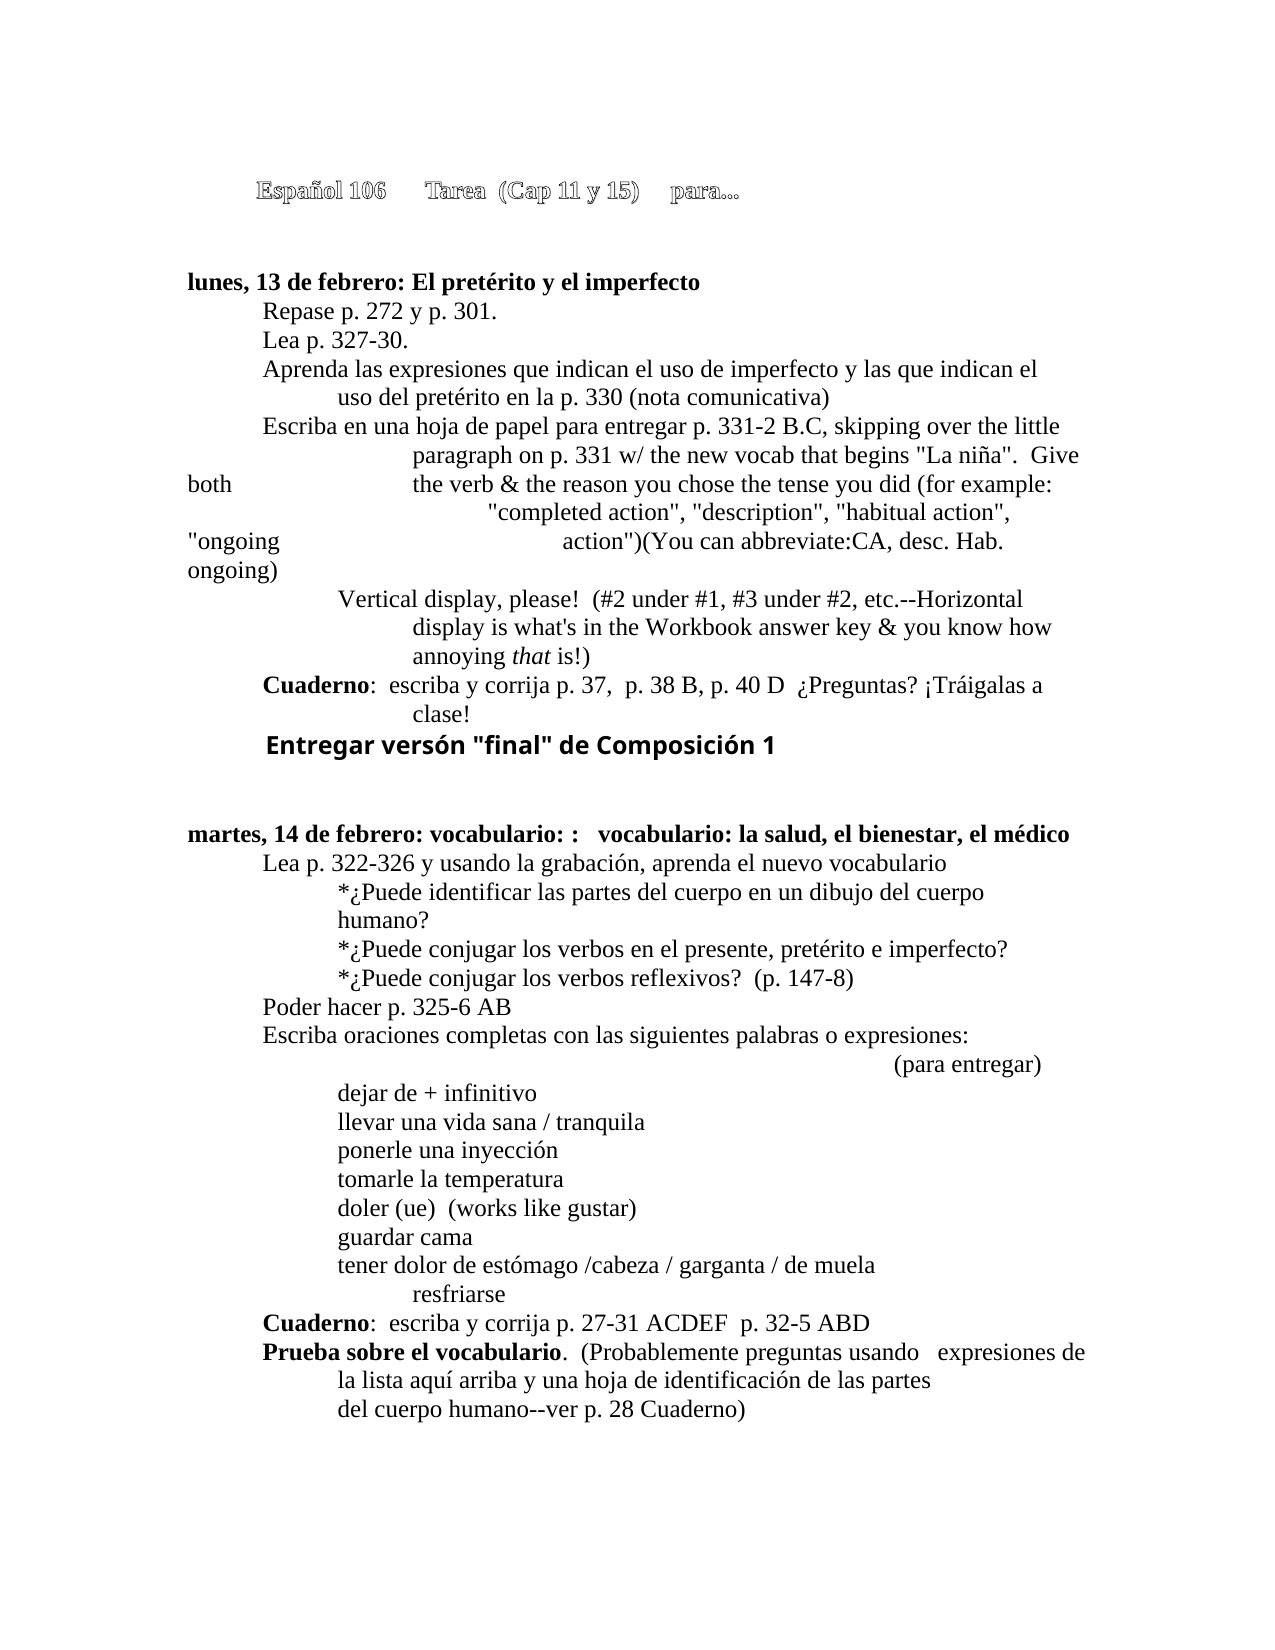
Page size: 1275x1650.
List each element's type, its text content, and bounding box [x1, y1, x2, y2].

text Escriba oraciones completas con las siguientes palabras o expresiones: [187, 1020, 1087, 1049]
text resfriarse [187, 1279, 1087, 1308]
text Poder hacer p. 325-6 AB [187, 992, 1087, 1020]
text *¿Puede conjugar los verbos en el presente, pretérito e imperfecto? [187, 934, 1087, 963]
text *¿Puede conjugar los verbos reflexivos? (p. 147-8) [187, 963, 1087, 992]
text annoying that is!) [187, 641, 1087, 670]
text martes, 14 de febrero: vocabulario: : vocabulario: la salud, el bienestar, el médico [187, 819, 1087, 848]
text Cuaderno: escriba y corrija p. 27-31 ACDEF p. 32-5 ABD [187, 1308, 1087, 1337]
text llevar una vida sana / tranquila [187, 1107, 1087, 1135]
text (para entregar) [187, 1049, 1087, 1078]
text lunes, 13 de febrero: El pretérito y el imperfecto [187, 267, 1087, 296]
text guardar cama [187, 1222, 1087, 1250]
text tomarle la temperatura [187, 1164, 1087, 1193]
subtitle Español 106 Tarea (Cap 11 y 15) para... [187, 175, 1087, 204]
text Vertical display, please! (#2 under #1, #3 under #2, etc.--Horizontal [187, 584, 1087, 612]
text Repase p. 272 y p. 301. [187, 296, 1087, 325]
text humano? [187, 905, 1087, 934]
text uso del pretérito en la p. 330 (nota comunicativa) [187, 382, 1087, 411]
text doler (ue) (works like gustar) [187, 1193, 1087, 1222]
text Entregar versón "final" de Composición 1 [187, 727, 1087, 762]
text Aprenda las expresiones que indican el uso de imperfecto y las que indican el [187, 354, 1087, 382]
text ponerle una inyección [187, 1135, 1087, 1164]
text del cuerpo humano--ver p. 28 Cuaderno) [187, 1394, 1087, 1423]
text dejar de + infinitivo [187, 1078, 1087, 1107]
text Cuaderno: escriba y corrija p. 37, p. 38 B, p. 40 D ¿Preguntas? ¡Tráigalas a clase! [187, 670, 1087, 727]
text Lea p. 327-30. [187, 325, 1087, 354]
text Prueba sobre el vocabulario. (Probablemente preguntas usando expresiones de [187, 1337, 1087, 1365]
text tener dolor de estómago /cabeza / garganta / de muela [187, 1250, 1087, 1279]
text Lea p. 322-326 y usando la grabación, aprenda el nuevo vocabulario [187, 848, 1087, 877]
text la lista aquí arriba y una hoja de identificación de las partes [187, 1365, 1087, 1394]
text display is what's in the Workbook answer key & you know how [187, 612, 1087, 641]
text Escriba en una hoja de papel para entregar p. 331-2 B.C, skipping over the little paragraph on p. 331 w/ the new vocab that begins "La niña". Give both the verb & the reason you chose the tense you did (for example: "completed action", "description", "habitual action", "ongoing action")(You can abbreviate:CA, desc. Hab. ongoing) [187, 411, 1087, 584]
text *¿Puede identificar las partes del cuerpo en un dibujo del cuerpo [187, 877, 1087, 905]
